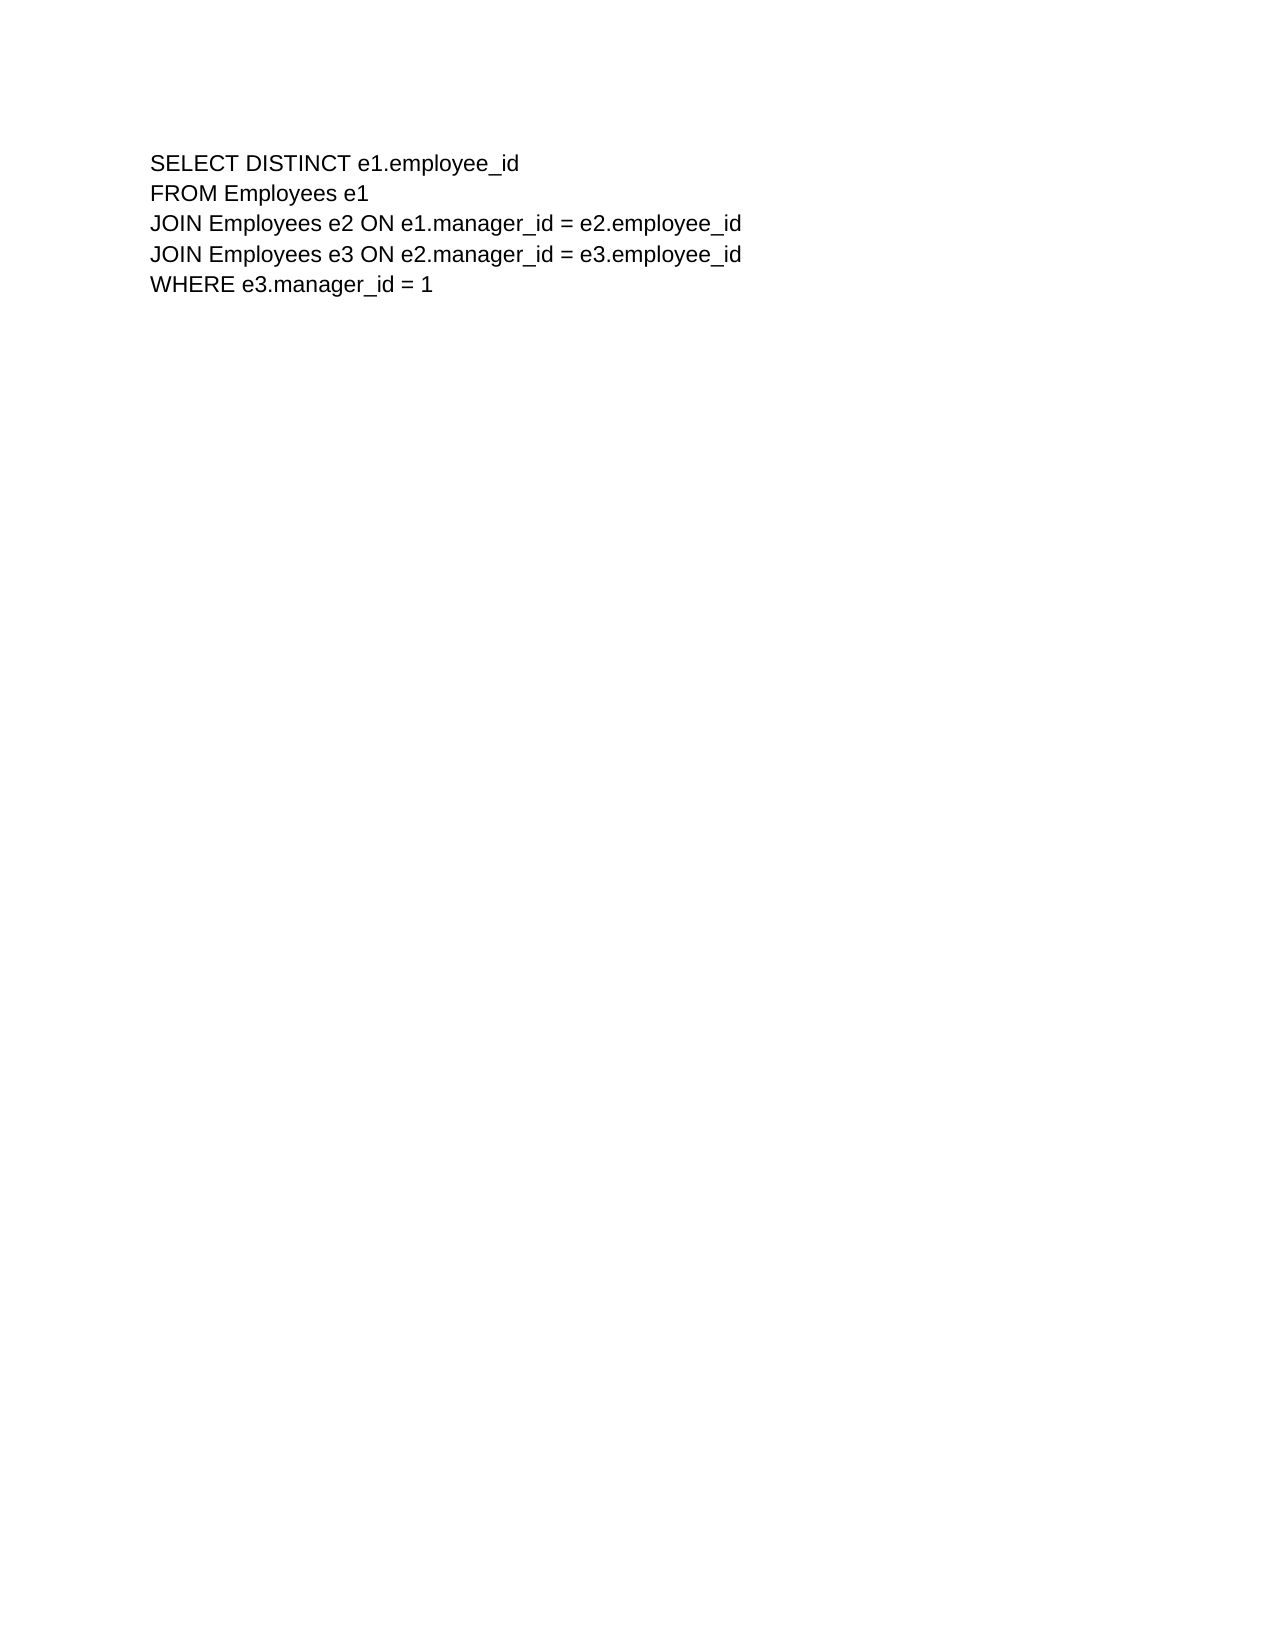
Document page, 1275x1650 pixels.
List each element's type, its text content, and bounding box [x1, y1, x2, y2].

text JOIN Employees e3 ON e2.manager_id = e3.employee_id [150, 241, 1125, 267]
text JOIN Employees e2 ON e1.manager_id = e2.employee_id [150, 210, 1125, 237]
text SELECT DISTINCT e1.employee_id [150, 150, 1125, 176]
text WHERE e3.manager_id = 1 [150, 271, 1125, 297]
text FROM Employees e1 [150, 180, 1125, 207]
